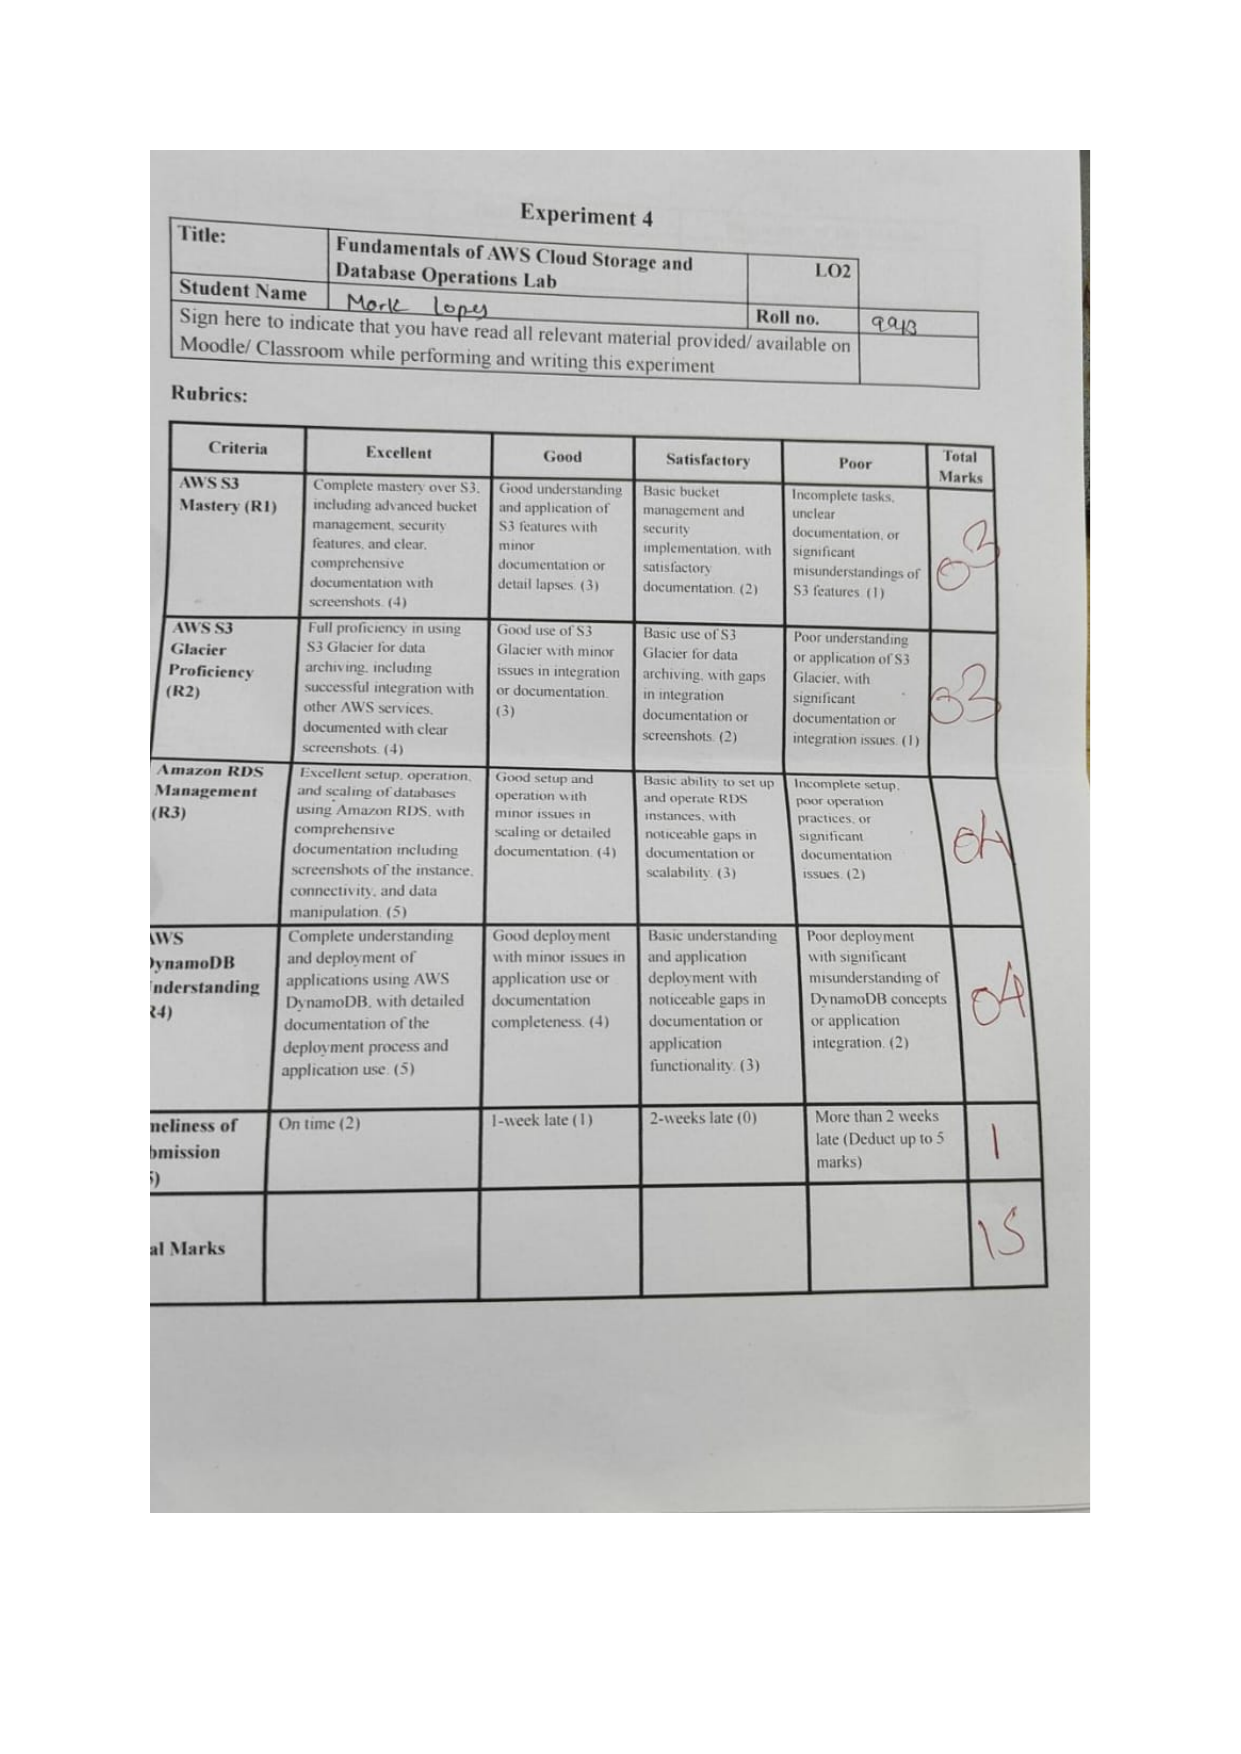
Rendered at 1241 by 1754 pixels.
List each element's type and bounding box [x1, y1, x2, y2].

picture [150, 150, 1091, 1513]
